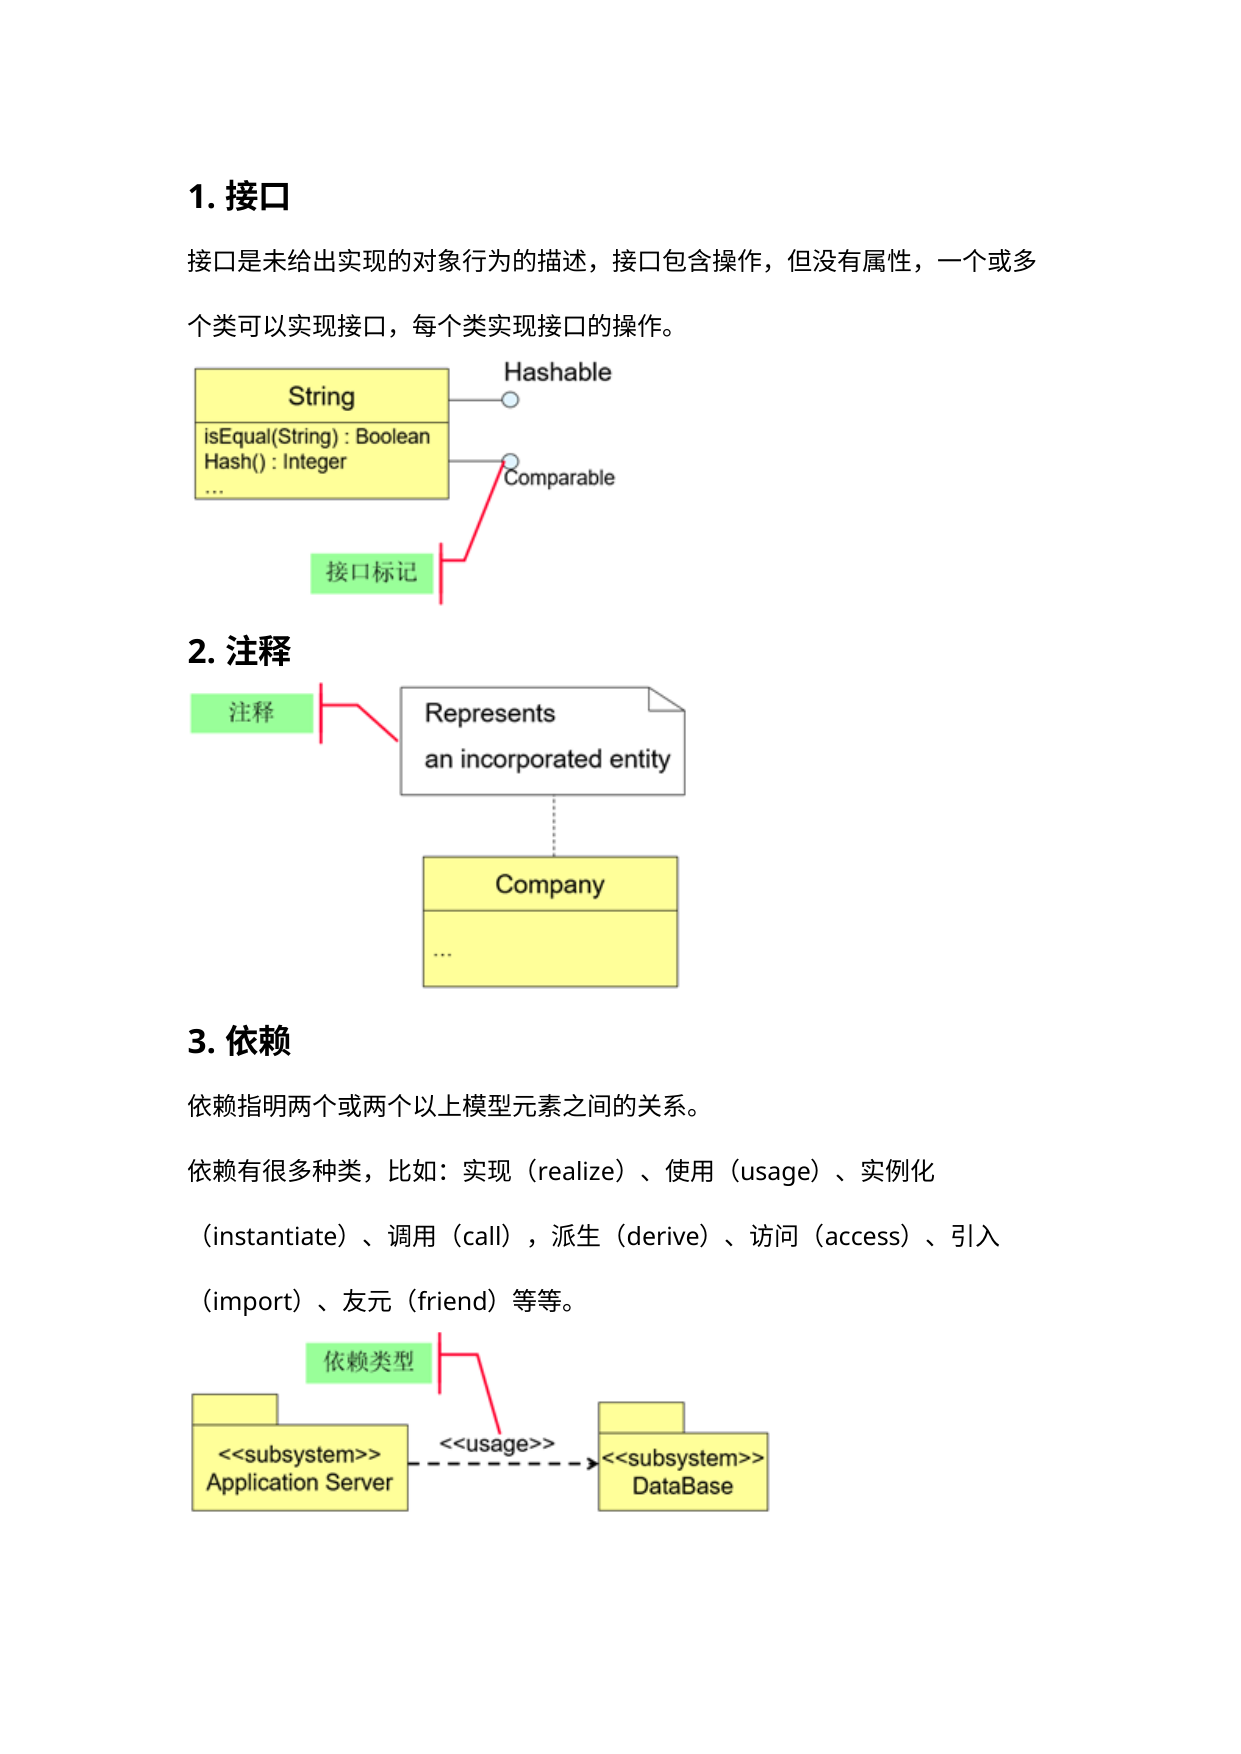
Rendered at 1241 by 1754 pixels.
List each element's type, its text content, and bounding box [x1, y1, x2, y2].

picture [187, 1332, 773, 1515]
text 依赖有很多种类，比如：实现（realize）、使用（usage）、实例化（instantiate）、调用（call），派生（derive）、访问（access）、引入（import）、友元（friend）等等。 [187, 1137, 1053, 1332]
text 依赖指明两个或两个以上模型元素之间的关系。 [187, 1072, 1053, 1137]
subtitle 3. 依赖 [187, 1007, 1053, 1072]
subtitle 2. 注释 [187, 617, 1053, 682]
picture [187, 357, 622, 609]
picture [187, 682, 689, 992]
subtitle 1. 接口 [187, 162, 1053, 227]
text 接口是未给出实现的对象行为的描述，接口包含操作，但没有属性，一个或多个类可以实现接口，每个类实现接口的操作。 [187, 227, 1053, 357]
